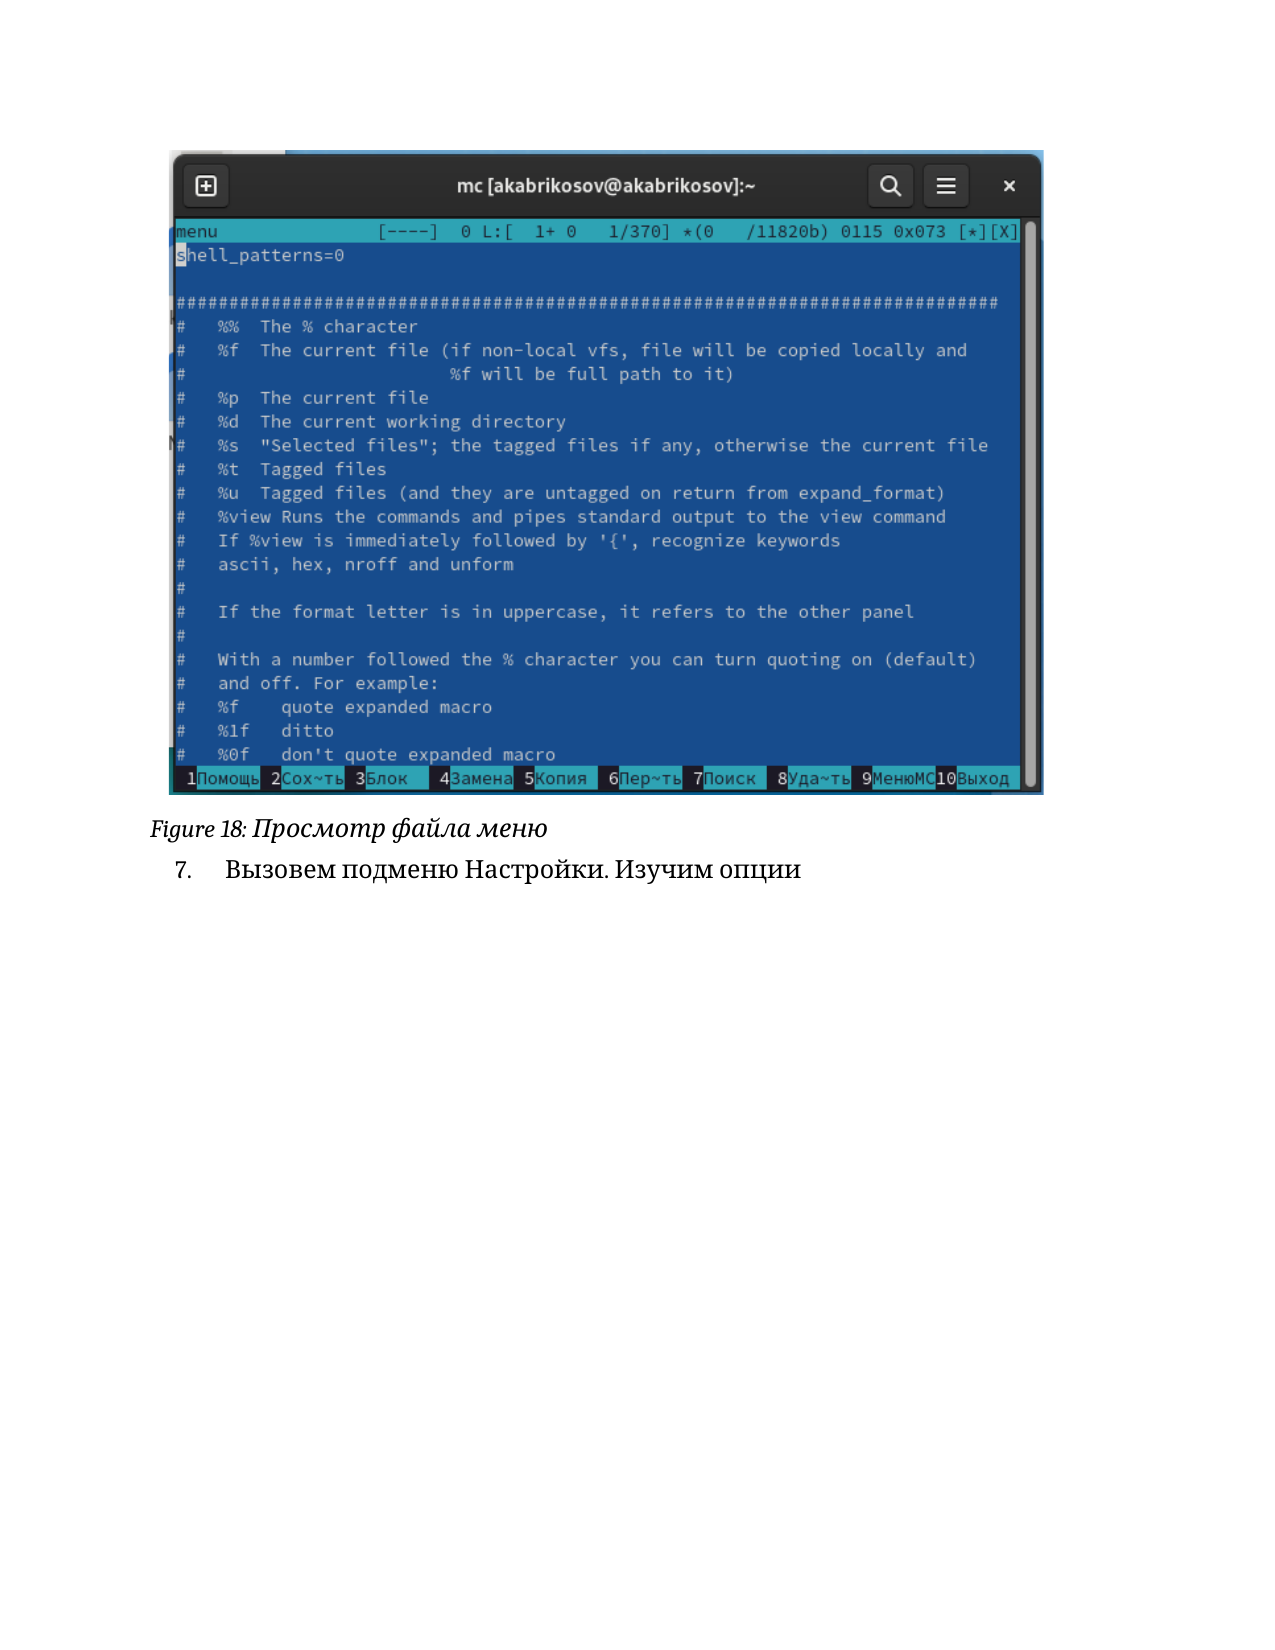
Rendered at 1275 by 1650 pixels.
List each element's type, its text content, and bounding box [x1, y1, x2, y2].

list Вызовем подменю Настройки. Изучим опции [175, 856, 1125, 885]
picture [168, 150, 1044, 795]
text Figure 18: Просмотр файла меню [150, 815, 1125, 844]
